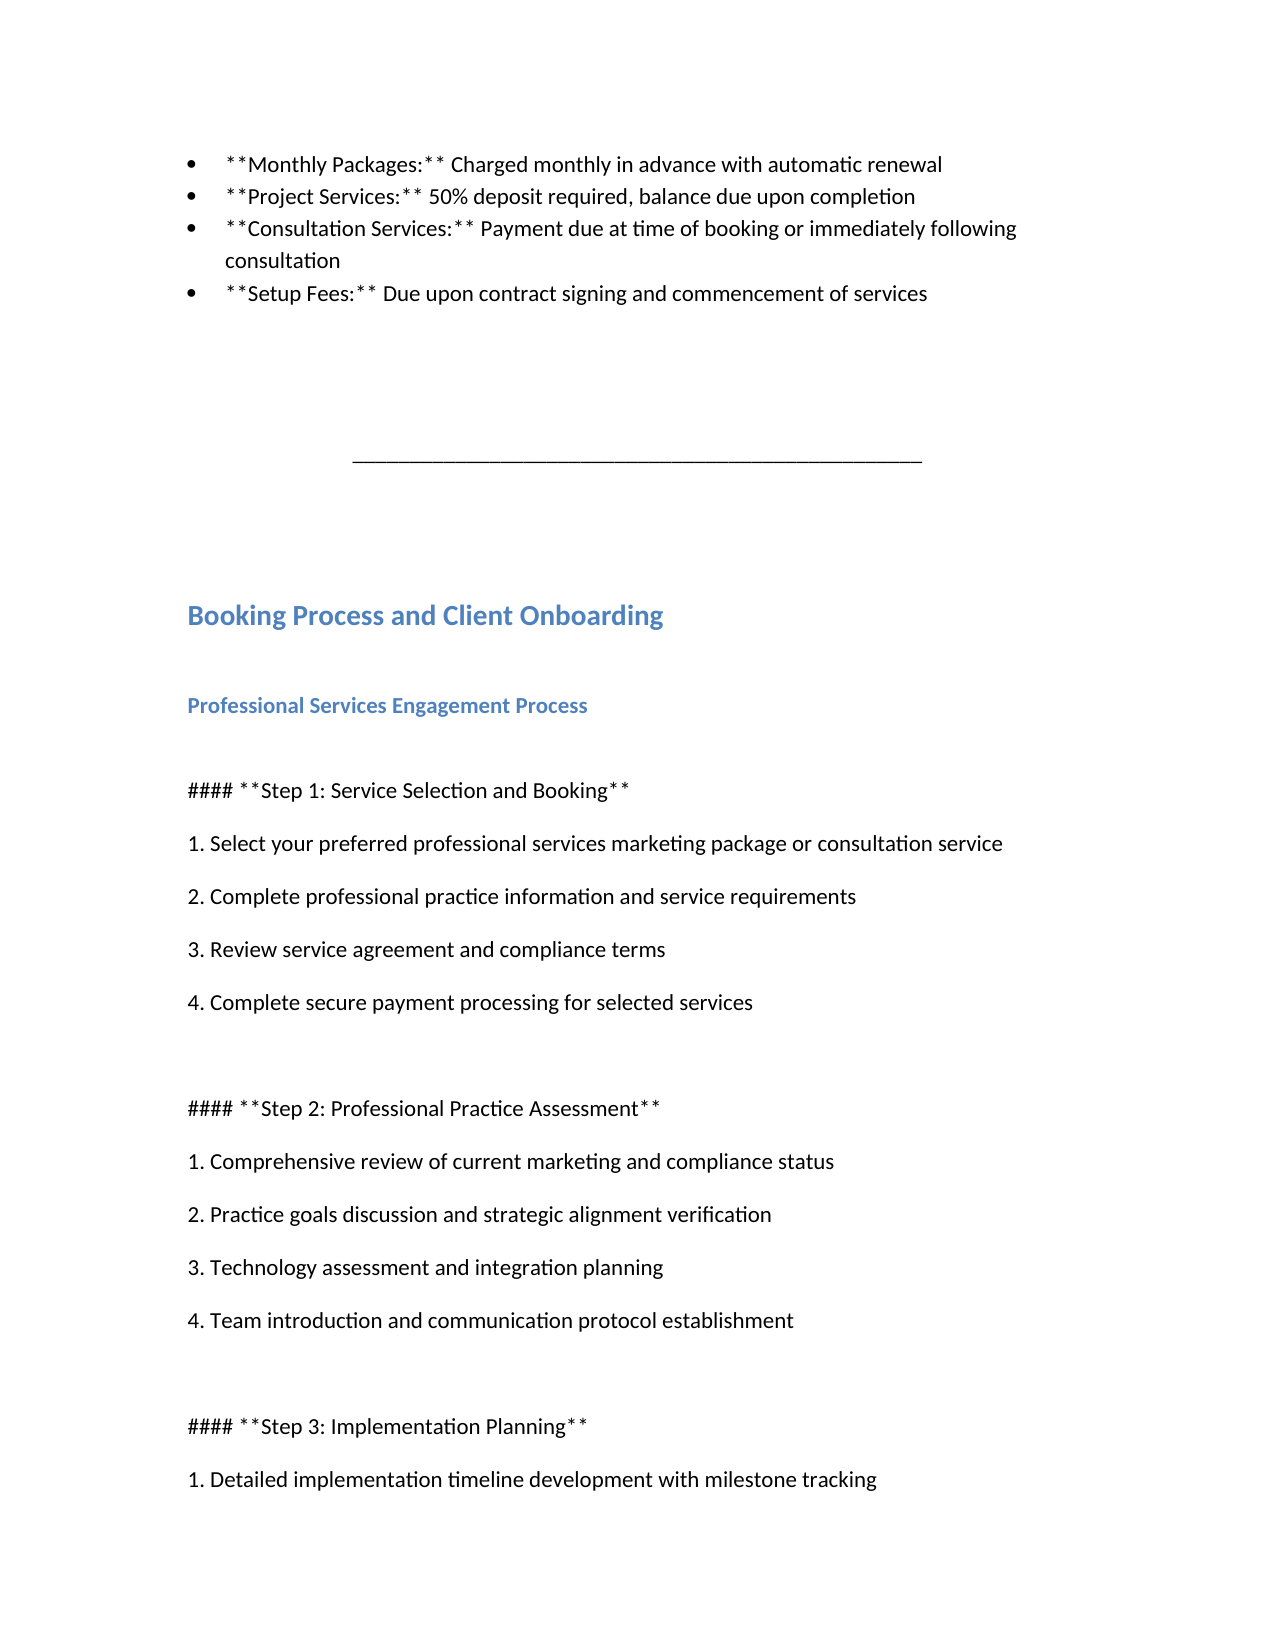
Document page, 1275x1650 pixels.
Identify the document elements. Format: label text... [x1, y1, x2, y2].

text 3. Technology assessment and integration planning [187, 1253, 1087, 1281]
list **Consultation Services:** Payment due at time of booking or immediately following consultation [187, 214, 1087, 274]
text 1. Detailed implementation timeline development with milestone tracking [187, 1465, 1087, 1493]
list **Monthly Packages:** Charged monthly in advance with automatic renewal [187, 150, 1087, 178]
text __________________________________________________ [187, 438, 1087, 466]
text 4. Complete secure payment processing for selected services [187, 988, 1087, 1016]
text 1. Comprehensive review of current marketing and compliance status [187, 1147, 1087, 1175]
text 2. Complete professional practice information and service requirements [187, 882, 1087, 910]
text 2. Practice goals discussion and strategic alignment verification [187, 1200, 1087, 1228]
text #### **Step 1: Service Selection and Booking** [187, 776, 1087, 804]
subtitle Professional Services Engagement Process [187, 691, 1087, 719]
subtitle Booking Process and Client Onboarding [187, 597, 1087, 632]
text 4. Team introduction and communication protocol establishment [187, 1306, 1087, 1334]
text 3. Review service agreement and compliance terms [187, 935, 1087, 963]
list **Project Services:** 50% deposit required, balance due upon completion [187, 182, 1087, 210]
list **Setup Fees:** Due upon contract signing and commencement of services [187, 279, 1087, 307]
text #### **Step 2: Professional Practice Assessment** [187, 1094, 1087, 1122]
text 1. Select your preferred professional services marketing package or consultation service [187, 829, 1087, 857]
text #### **Step 3: Implementation Planning** [187, 1412, 1087, 1440]
